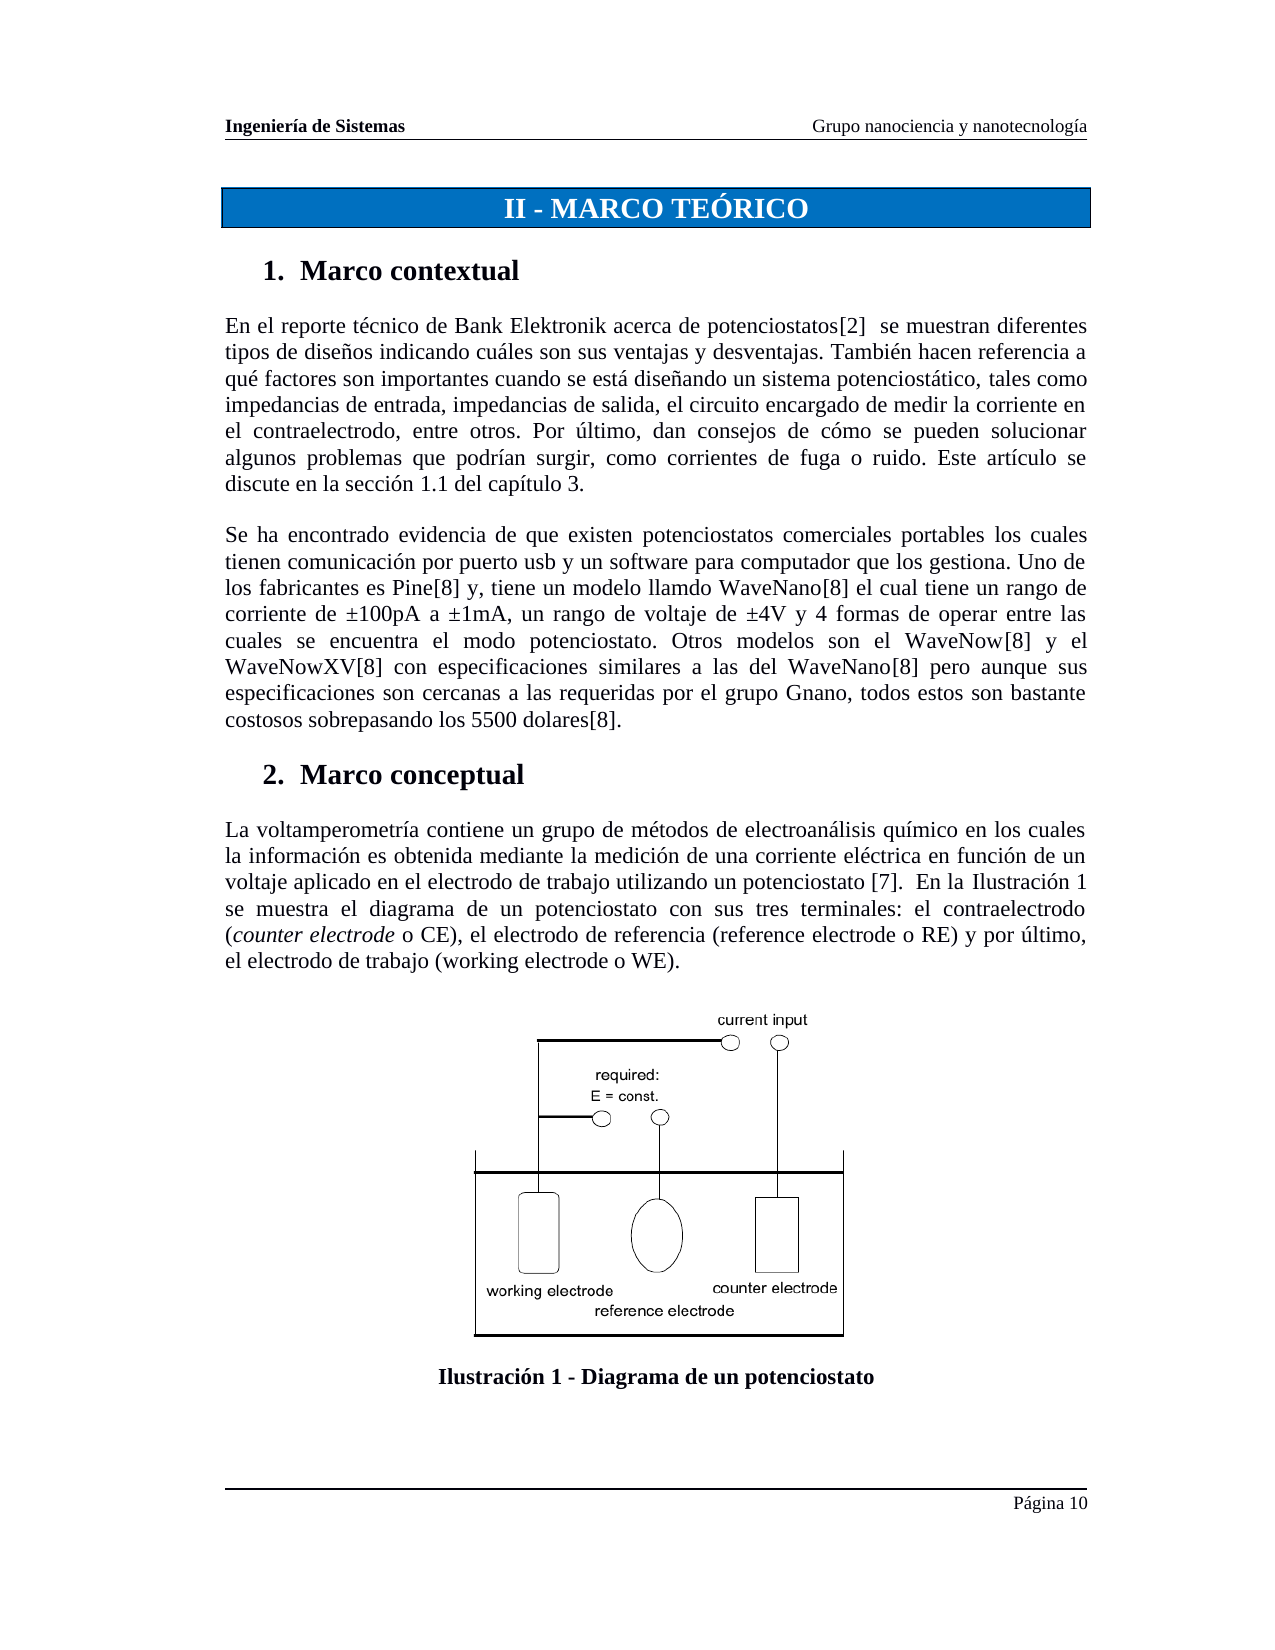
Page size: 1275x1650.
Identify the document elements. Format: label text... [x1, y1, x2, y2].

text Ilustración 1 - Diagrama de un potenciostato [225, 1363, 1087, 1389]
subtitle Marco conceptual [262, 757, 1087, 791]
text Se ha encontrado evidencia de que existen potenciostatos comerciales portables los cuales tienen comunicación por puerto usb y un software para computador que los gestiona. Uno de los fabricantes es Pine[8] y, tiene un modelo llamdo WaveNano[8] el cual tiene un rango de corriente de ±100pA a ±1mA, un rango de voltaje de ±4V y 4 formas de operar entre las cuales se encuentra el modo potenciostato. Otros modelos son el WaveNow[8] y el WaveNowXV[8] con especificaciones similares a las del WaveNano[8] pero aunque sus especificaciones son cercanas a las requeridas por el grupo Gnano, todos estos son bastante costosos sobrepasando los 5500 dolares[8]. [225, 521, 1087, 732]
text En el reporte técnico de Bank Elektronik acerca de potenciostatos[2] se muestran diferentes tipos de diseños indicando cuáles son sus ventajas y desventajas. También hacen referencia a qué factores son importantes cuando se está diseñando un sistema potenciostático, tales como impedancias de entrada, impedancias de salida, el circuito encargado de medir la corriente en el contraelectrodo, entre otros. Por último, dan consejos de cómo se pueden solucionar algunos problemas que podrían surgir, como corrientes de fuga o ruido. Este artículo se discute en la sección 1.1 del capítulo 3. [225, 312, 1087, 496]
text La voltamperometría contiene un grupo de métodos de electroanálisis químico en los cuales la información es obtenida mediante la medición de una corriente eléctrica en función de un voltaje aplicado en el electrodo de trabajo utilizando un potenciostato [7]. En la Ilustración 1 se muestra el diagrama de un potenciostato con sus tres terminales: el contraelectrodo (counter electrode o CE), el electrodo de referencia (reference electrode o RE) y por último, el electrodo de trabajo (working electrode o WE). [225, 816, 1087, 974]
picture [445, 998, 867, 1351]
subtitle Marco contextual [262, 253, 1087, 287]
subtitle II - MARCO TEÓRICO [223, 189, 1090, 227]
